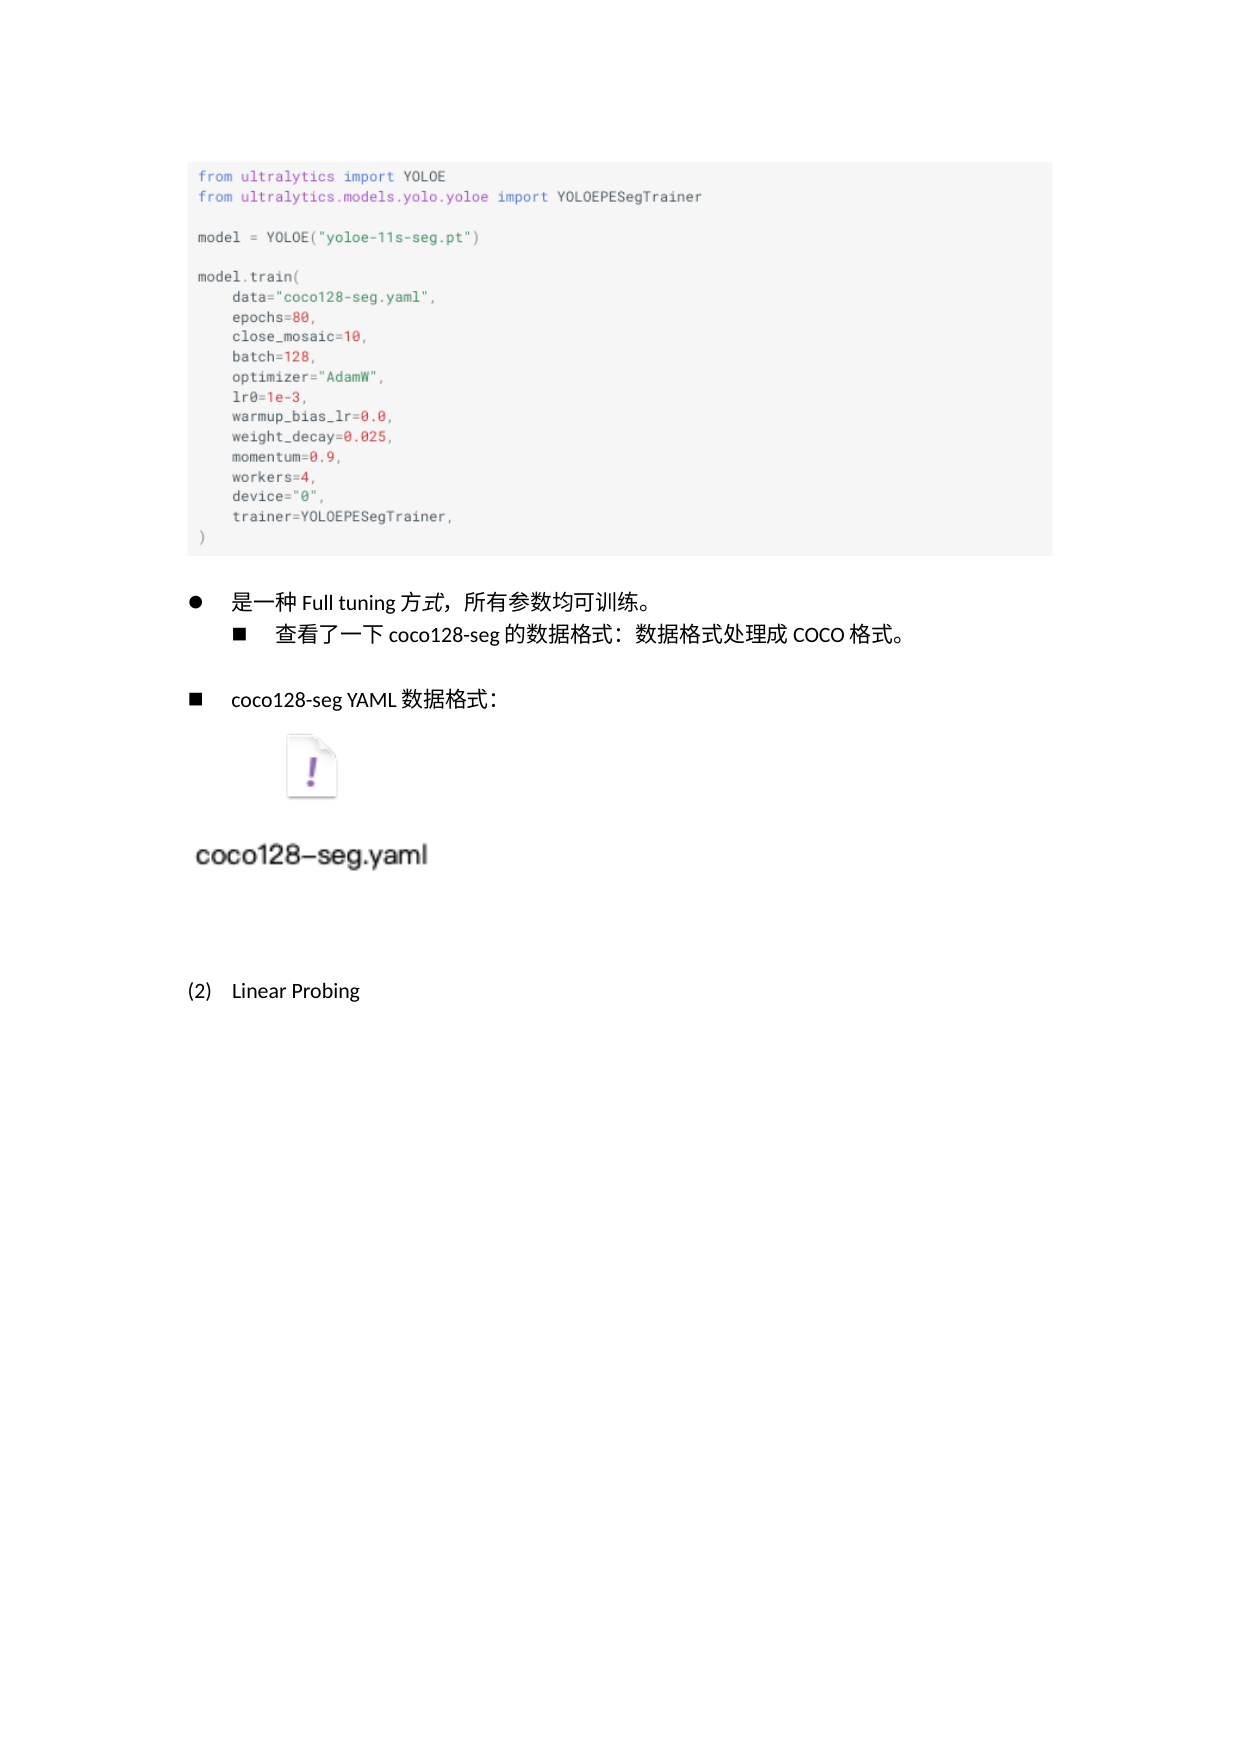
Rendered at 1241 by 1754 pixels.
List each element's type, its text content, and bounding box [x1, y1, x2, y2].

list 查看了一下coco128-seg的数据格式：数据格式处理成COCO格式。 [231, 617, 1053, 649]
picture [187, 714, 438, 965]
list coco128-seg YAML数据格式： [187, 682, 1053, 714]
picture [187, 162, 1053, 556]
list Linear Probing [187, 974, 1053, 1007]
list 是一种 Full tuning方式，所有参数均可训练。 [187, 584, 1053, 617]
